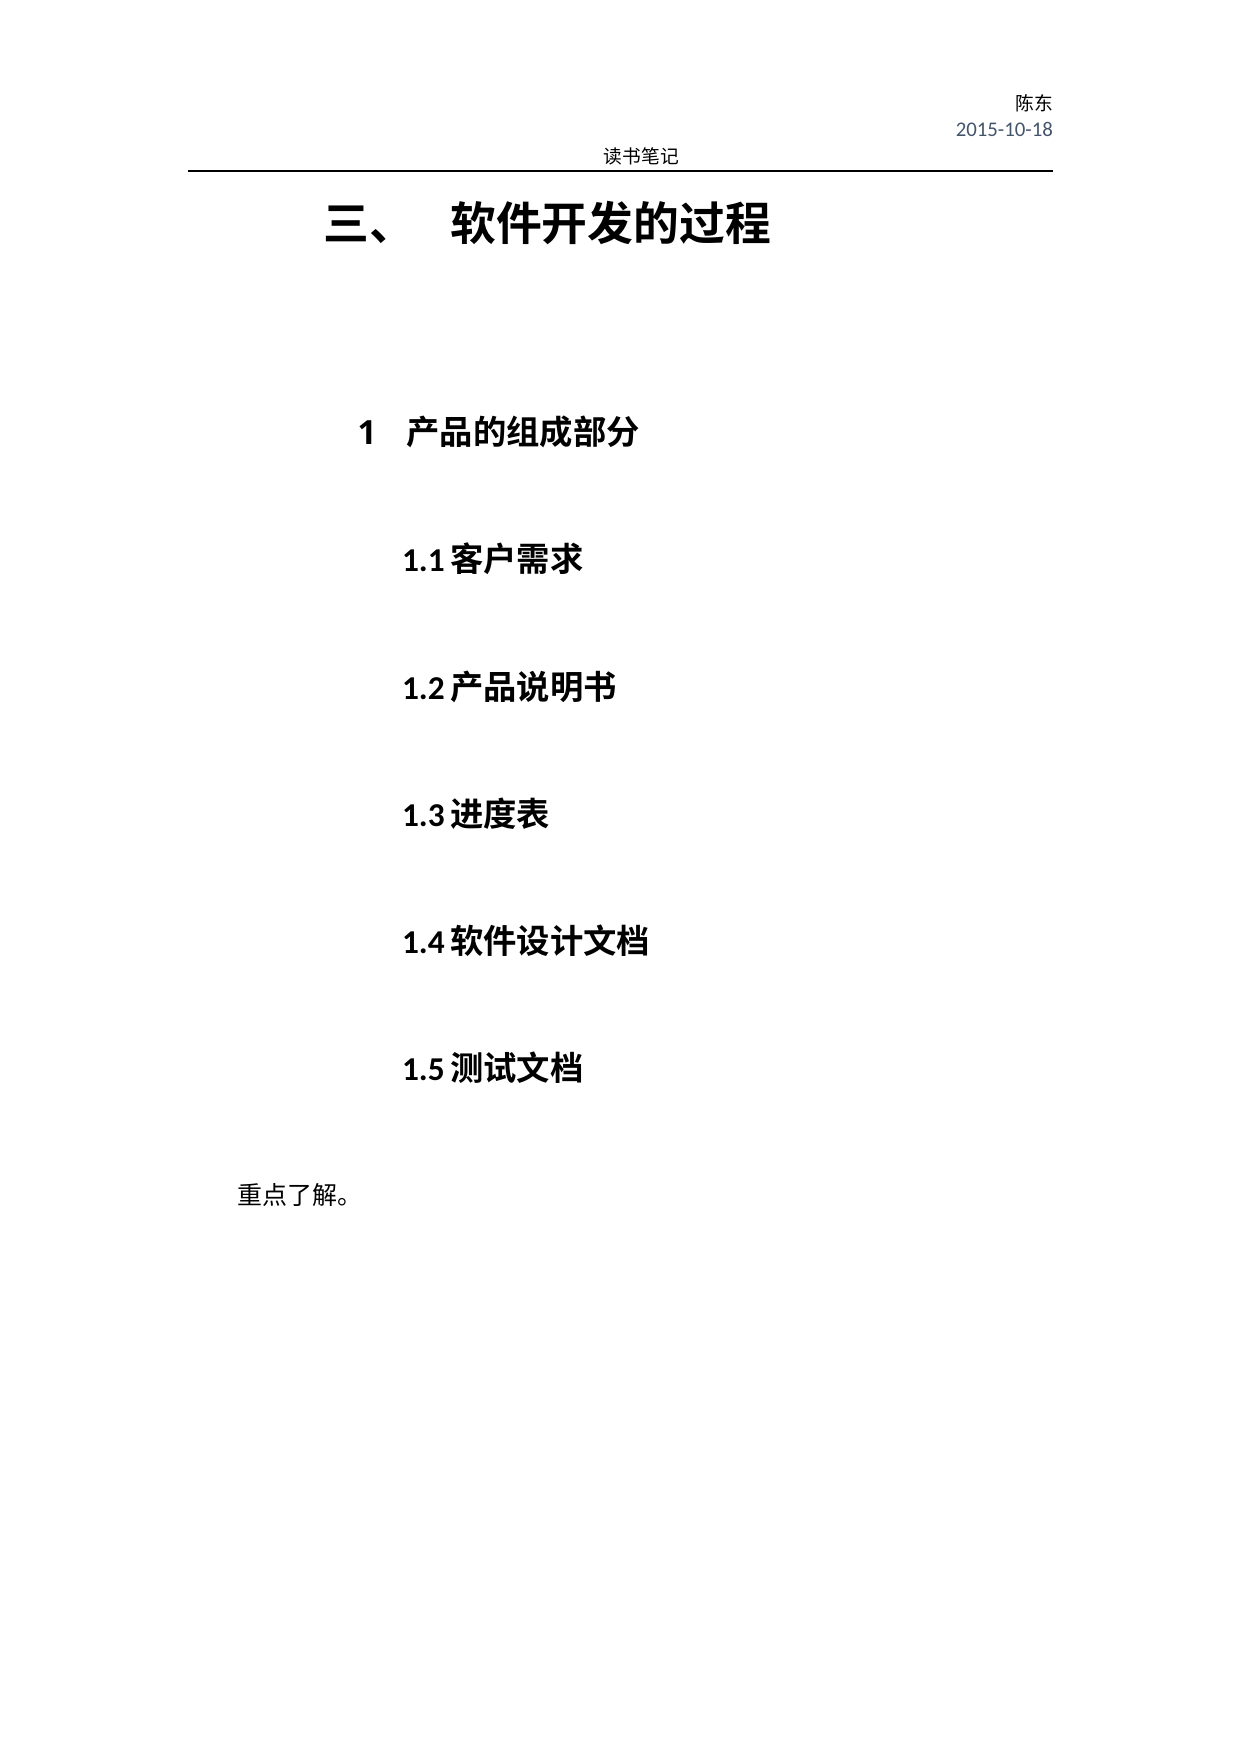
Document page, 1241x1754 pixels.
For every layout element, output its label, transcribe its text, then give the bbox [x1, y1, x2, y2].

subtitle 软件开发的过程 [232, 172, 1053, 269]
subtitle 软件设计文档 [335, 906, 1053, 971]
subtitle 产品的组成部分 [291, 397, 1053, 462]
subtitle 测试文档 [335, 1034, 1053, 1099]
subtitle 产品说明书 [335, 652, 1053, 717]
text 重点了解。 [187, 1161, 1053, 1226]
subtitle 进度表 [335, 779, 1053, 844]
subtitle 客户需求 [335, 525, 1053, 590]
